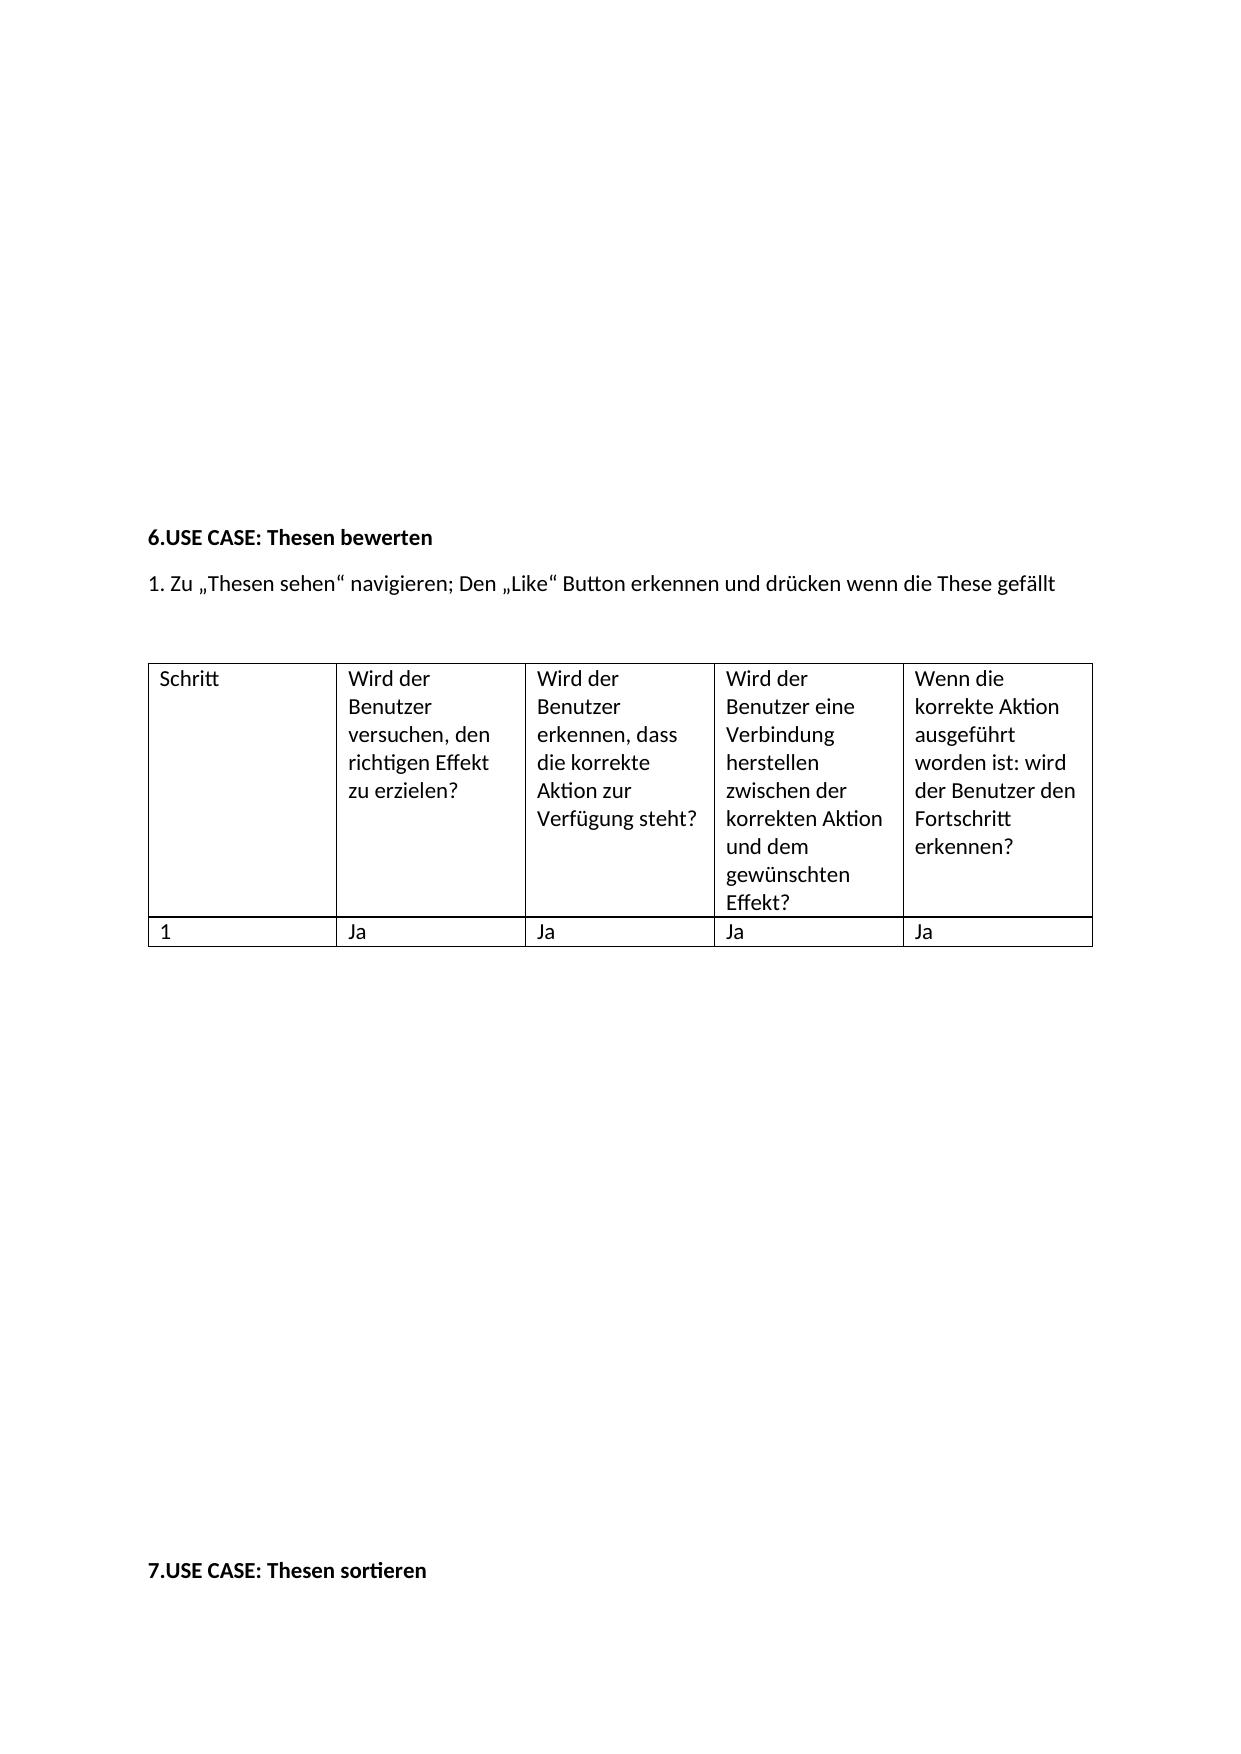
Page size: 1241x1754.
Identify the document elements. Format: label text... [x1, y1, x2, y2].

table_header Schritt [149, 664, 336, 916]
text 1. Zu „Thesen sehen“ navigieren; Den „Like“ Button erkennen und drücken wenn die These gefällt [148, 569, 1093, 597]
table_cell Ja [715, 918, 903, 946]
table_header Wird der Benutzer versuchen, den richtigen Effekt zu erzielen? [337, 664, 525, 916]
table_header Wenn die korrekte Aktion ausgeführt worden ist: wird der Benutzer den Fortschritt erkennen? [904, 664, 1092, 916]
table_header Wird der Benutzer eine Verbindung herstellen zwischen der korrekten Aktion und dem gewünschten Effekt? [715, 664, 903, 916]
table_cell Ja [904, 918, 1092, 946]
text 6.USE CASE: Thesen bewerten [148, 523, 1093, 551]
table_header Wird der Benutzer erkennen, dass die korrekte Aktion zur Verfügung steht? [526, 664, 714, 916]
table_cell 1 [149, 918, 336, 946]
table_cell Ja [337, 918, 525, 946]
text 7.USE CASE: Thesen sortieren [148, 1556, 1093, 1584]
table_cell Ja [526, 918, 714, 946]
